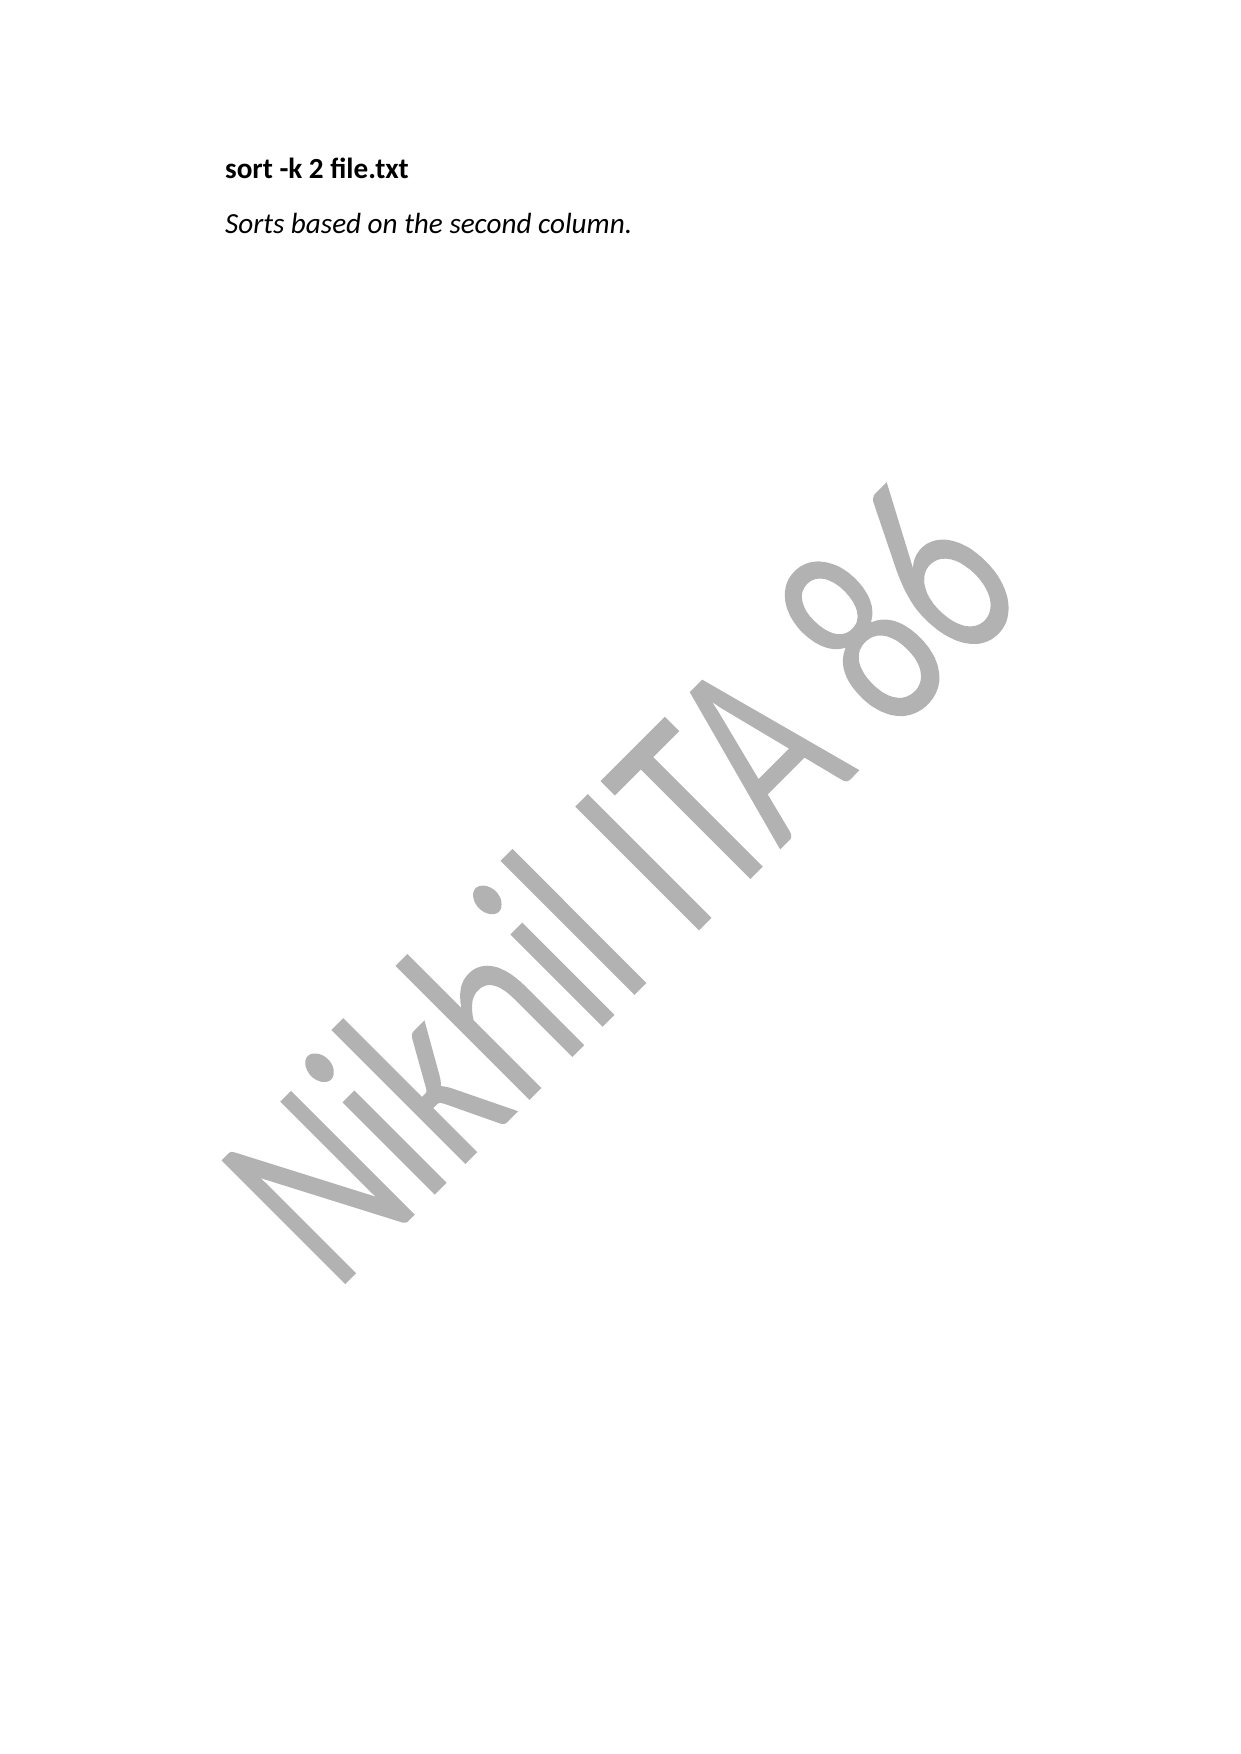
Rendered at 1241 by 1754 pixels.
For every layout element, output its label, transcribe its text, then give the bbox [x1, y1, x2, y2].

text sort -k 2 file.txt [150, 150, 1090, 186]
text Sorts based on the second column. [150, 205, 1090, 241]
